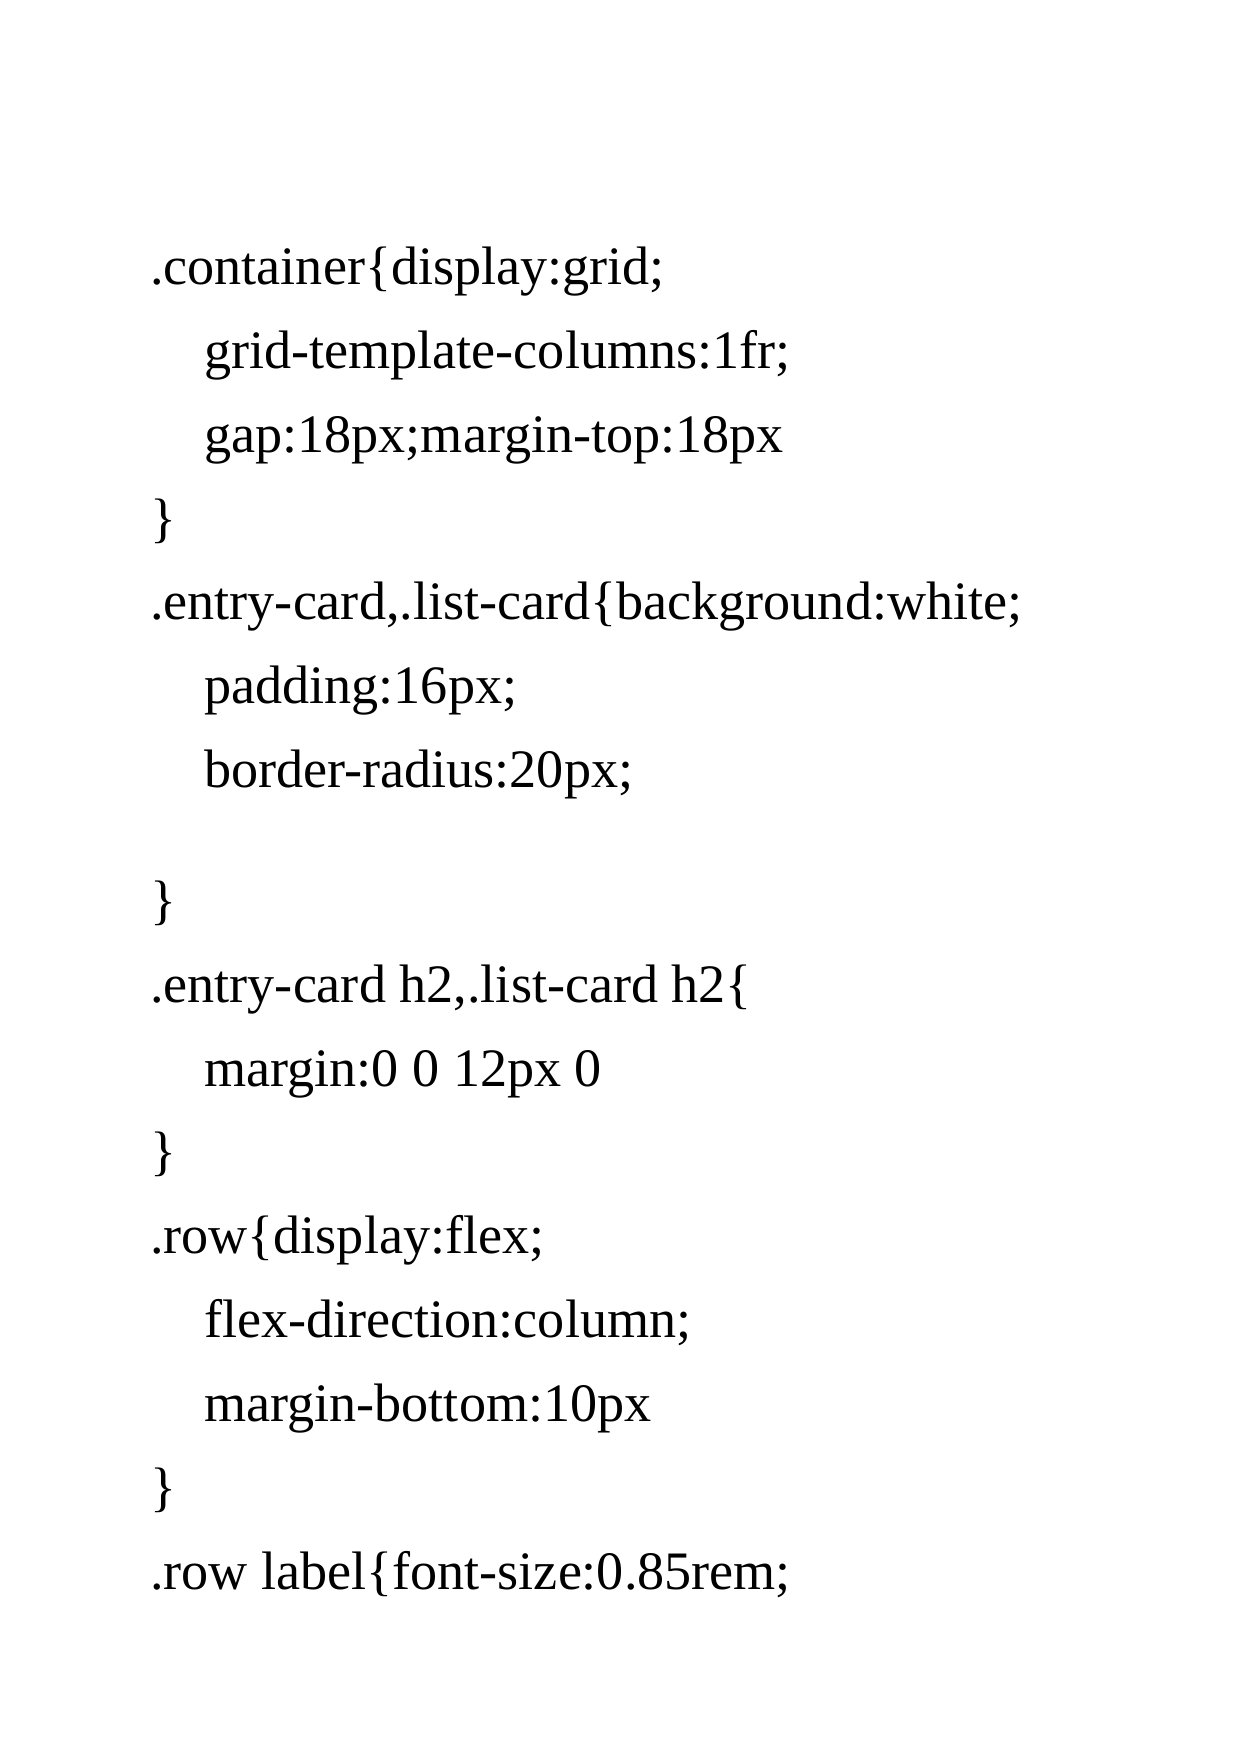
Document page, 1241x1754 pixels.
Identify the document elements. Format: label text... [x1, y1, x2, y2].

text .container{display:grid; [150, 234, 1090, 296]
text } [150, 868, 1090, 930]
text gap:18px;margin-top:18px [150, 402, 1090, 464]
text margin:0 0 12px 0 [150, 1035, 1090, 1098]
text } [150, 1119, 1090, 1182]
text margin-bottom:10px [150, 1371, 1090, 1433]
text flex-direction:column; [150, 1287, 1090, 1349]
text padding:16px; [150, 653, 1090, 715]
text .row label{font-size:0.85rem; [150, 1538, 1090, 1601]
text .entry-card h2,.list-card h2{ [150, 952, 1090, 1014]
text grid-template-columns:1fr; [150, 318, 1090, 380]
text } [150, 485, 1090, 548]
text border-radius:20px; [150, 737, 1090, 799]
text .entry-card,.list-card{background:white; [150, 569, 1090, 632]
text } [150, 1455, 1090, 1517]
text .row{display:flex; [150, 1203, 1090, 1265]
